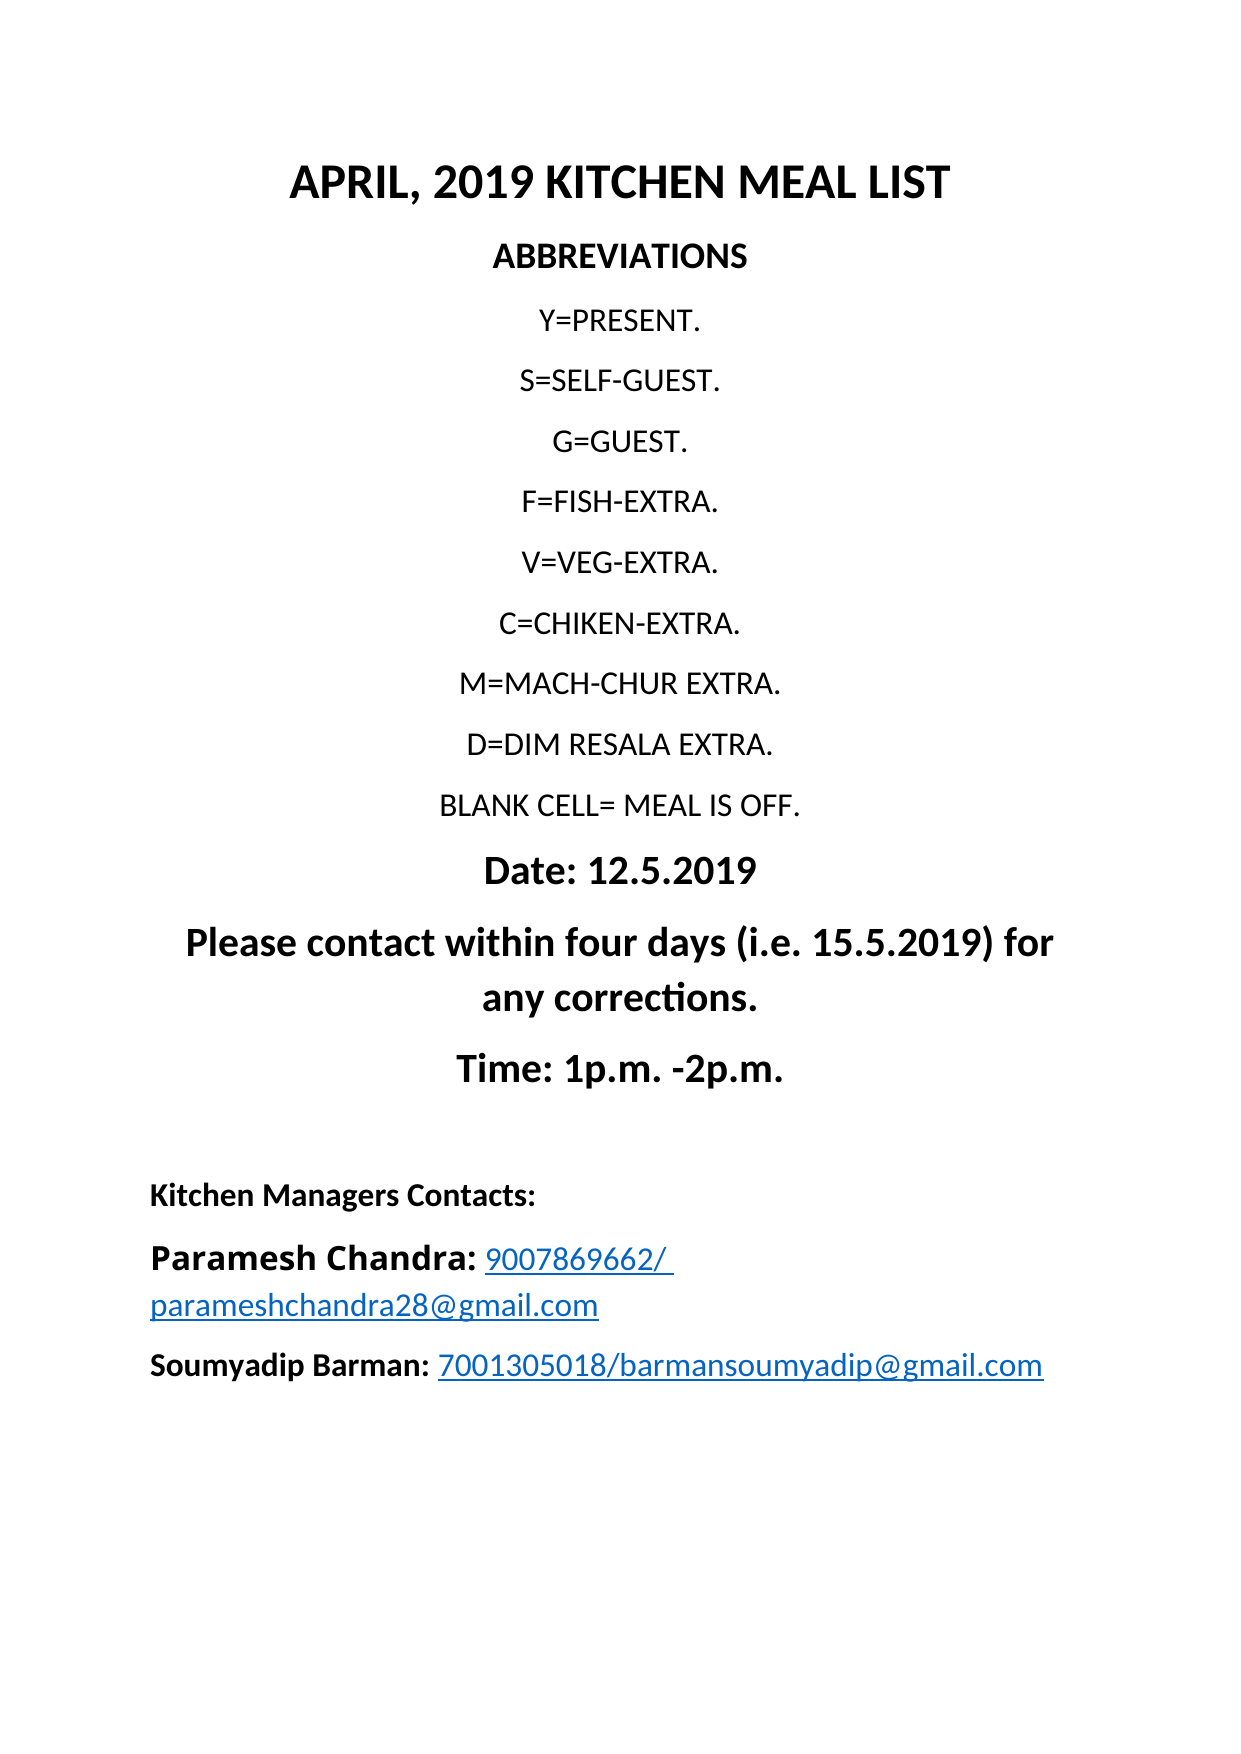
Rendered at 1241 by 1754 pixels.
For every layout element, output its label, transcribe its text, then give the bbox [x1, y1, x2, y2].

text Date: 12.5.2019 [150, 844, 1090, 895]
text Please contact within four days (i.e. 15.5.2019) for any corrections. [150, 916, 1090, 1022]
text S=SELF-GUEST. [150, 359, 1090, 400]
text Kitchen Managers Contacts: [150, 1174, 1090, 1215]
text G=GUEST. [150, 420, 1090, 461]
text C=CHIKEN-EXTRA. [150, 602, 1090, 642]
text Y=PRESENT. [150, 299, 1090, 339]
text BLANK CELL= MEAL IS OFF. [150, 784, 1090, 824]
text V=VEG-EXTRA. [150, 541, 1090, 582]
text Soumyadip Barman: 7001305018/barmansoumyadip@gmail.com [150, 1344, 1090, 1385]
text D=DIM RESALA EXTRA. [150, 723, 1090, 764]
text M=MACH-CHUR EXTRA. [150, 662, 1090, 703]
text ABBREVIATIONS [150, 232, 1090, 278]
text Time: 1p.m. -2p.m. [150, 1042, 1090, 1093]
text Paramesh Chandra: 9007869662/ parameshchandra28@gmail.com [150, 1235, 1090, 1324]
text F=FISH-EXTRA. [150, 481, 1090, 521]
text APRIL, 2019 KITCHEN MEAL LIST [150, 150, 1090, 211]
